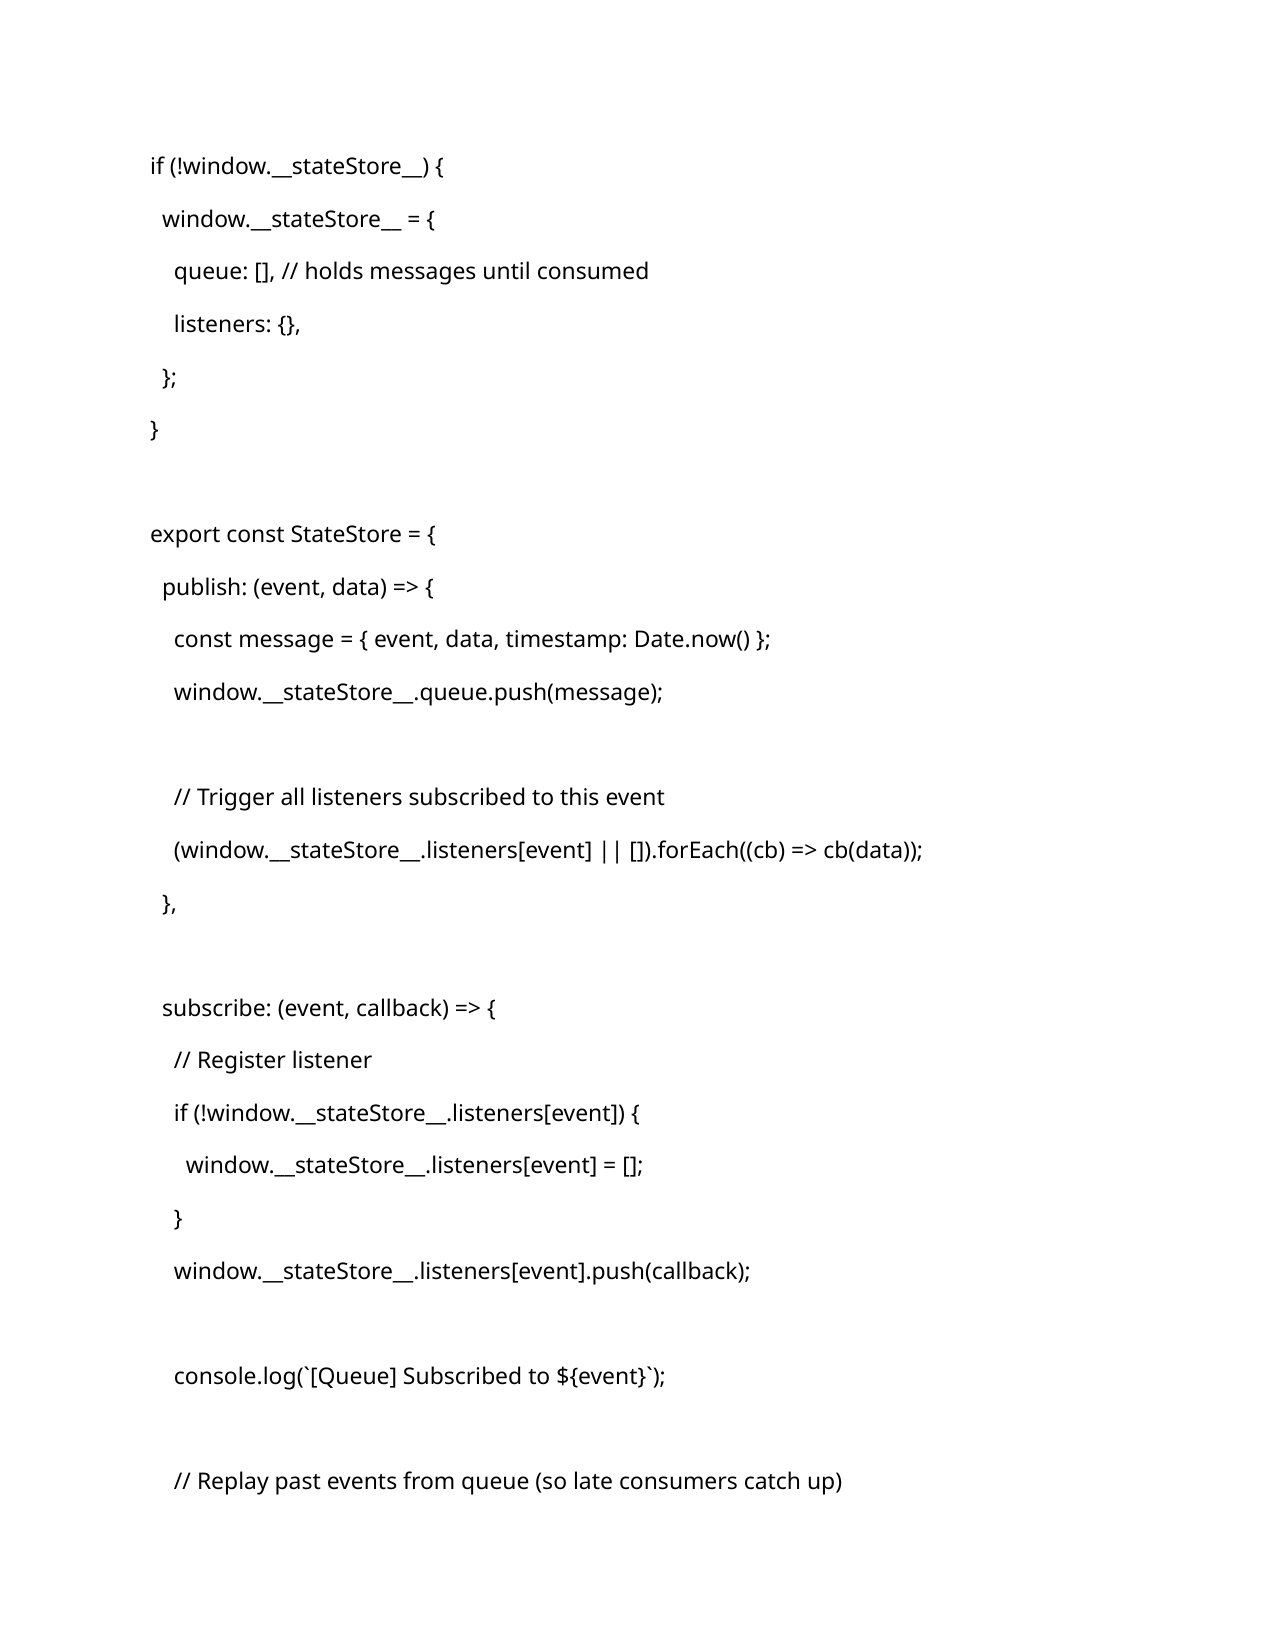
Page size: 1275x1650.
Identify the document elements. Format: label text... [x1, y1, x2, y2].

text } [150, 413, 1125, 444]
text // Replay past events from queue (so late consumers catch up) [150, 1465, 1125, 1496]
text }; [150, 360, 1125, 392]
text // Register listener [150, 1044, 1125, 1076]
text (window.__stateStore__.listeners[event] || []).forEach((cb) => cb(data)); [150, 834, 1125, 865]
text export const StateStore = { [150, 518, 1125, 549]
text const message = { event, data, timestamp: Date.now() }; [150, 623, 1125, 655]
text subscribe: (event, callback) => { [150, 992, 1125, 1023]
text window.__stateStore__.listeners[event] = []; [150, 1149, 1125, 1181]
text } [150, 1202, 1125, 1233]
text if (!window.__stateStore__.listeners[event]) { [150, 1097, 1125, 1128]
text window.__stateStore__ = { [150, 203, 1125, 234]
text window.__stateStore__.queue.push(message); [150, 676, 1125, 707]
text // Trigger all listeners subscribed to this event [150, 781, 1125, 812]
text if (!window.__stateStore__) { [150, 150, 1125, 181]
text listeners: {}, [150, 308, 1125, 339]
text }, [150, 886, 1125, 918]
text window.__stateStore__.listeners[event].push(callback); [150, 1255, 1125, 1286]
text publish: (event, data) => { [150, 571, 1125, 602]
text queue: [], // holds messages until consumed [150, 255, 1125, 286]
text console.log(`[Queue] Subscribed to ${event}`); [150, 1360, 1125, 1391]
